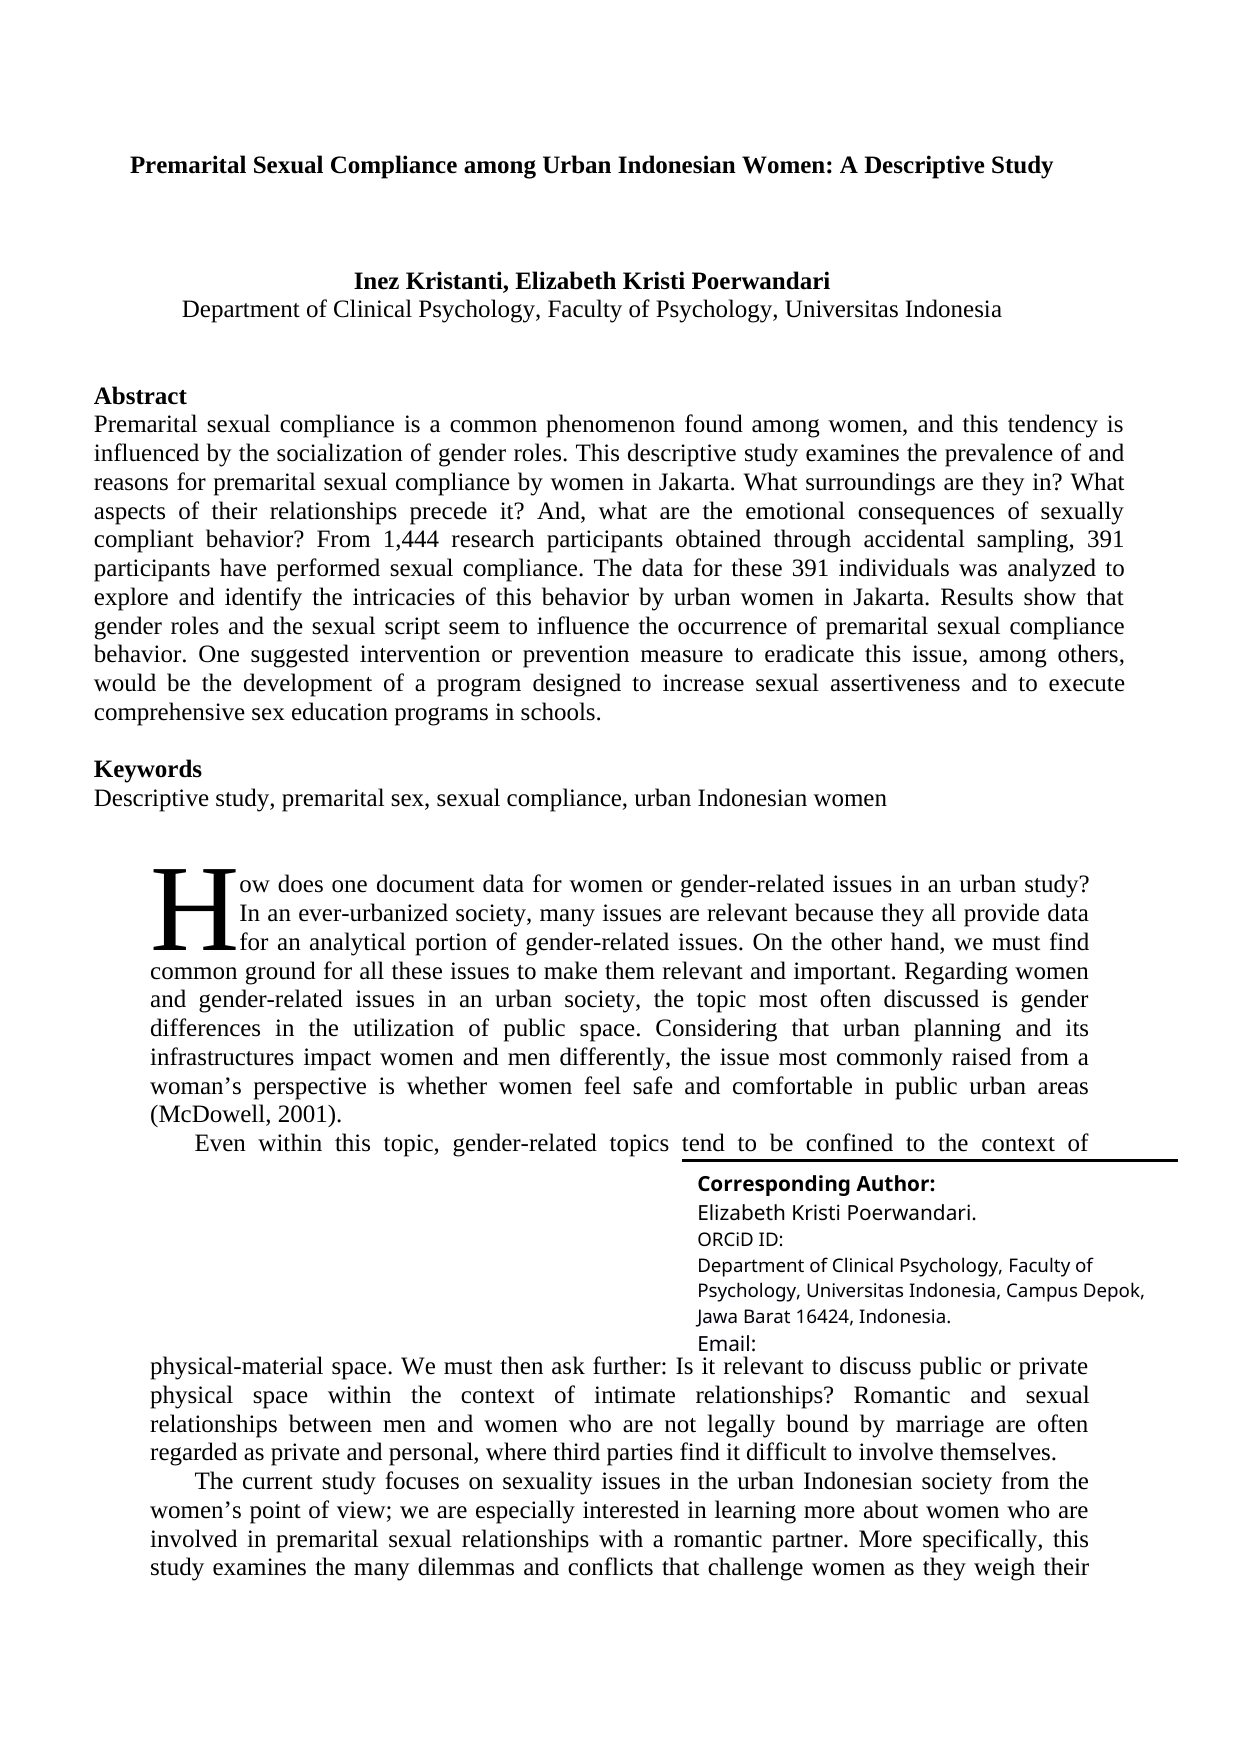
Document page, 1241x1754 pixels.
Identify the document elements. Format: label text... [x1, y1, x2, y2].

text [150, 1466, 1090, 1581]
text Premarital sexual compliance is a common phenomenon found among women, and this tendency is influenced by the socialization of gender roles. This descriptive study examines the prevalence of and reasons for premarital sexual compliance by women in Jakarta. What surroundings are they in? What aspects of their relationships precede it? And, what are the emotional consequences of sexually compliant behavior? From 1,444 research participants obtained through accidental sampling, 391 participants have performed sexual compliance. The data for these 391 individuals was analyzed to explore and identify the intricacies of this behavior by urban women in Jakarta. Results show that gender roles and the sexual script seem to influence the occurrence of premarital sexual compliance behavior. One suggested intervention or prevention measure to eradicate this issue, among others, would be the development of a program designed to increase sexual assertiveness and to execute comprehensive sex education programs in schools. [94, 409, 1126, 726]
text Even within this topic, gender-related topics tend to be confined to the context of physical-material space. We must then ask further: Is it relevant to discuss public or private physical space within the context of intimate relationships? Romantic and sexual relationships between men and women who are not legally bound by marriage are often regarded as private and personal, where third parties find it difficult to involve themselves. [150, 1128, 1090, 1466]
text Abstract [94, 381, 1126, 409]
text Department of Clinical Psychology, Faculty of Psychology, Universitas Indonesia [94, 294, 1090, 323]
text ow does one document data for women or gender-related issues in an urban study? In an ever-urbanized society, many issues are relevant because they all provide data for an analytical portion of gender-related issues. On the other hand, we must find common ground for all these issues to make them relevant and important. Regarding women and gender-related issues in an urban society, the topic most often discussed is gender differences in the utilization of public space. Considering that urban planning and its infrastructures impact women and men differently, the issue most commonly raised from a woman’s perspective is whether women feel safe and comfortable in public urban areas (McDowell, 2001). [150, 869, 1090, 1128]
text Keywords [94, 754, 1126, 783]
text Inez Kristanti, Elizabeth Kristi Poerwandari [94, 266, 1090, 294]
text Premarital Sexual Compliance among Urban Indonesian Women: A Descriptive Study [94, 150, 1090, 179]
text Descriptive study, premarital sex, sexual compliance, urban Indonesian women [94, 783, 1126, 812]
